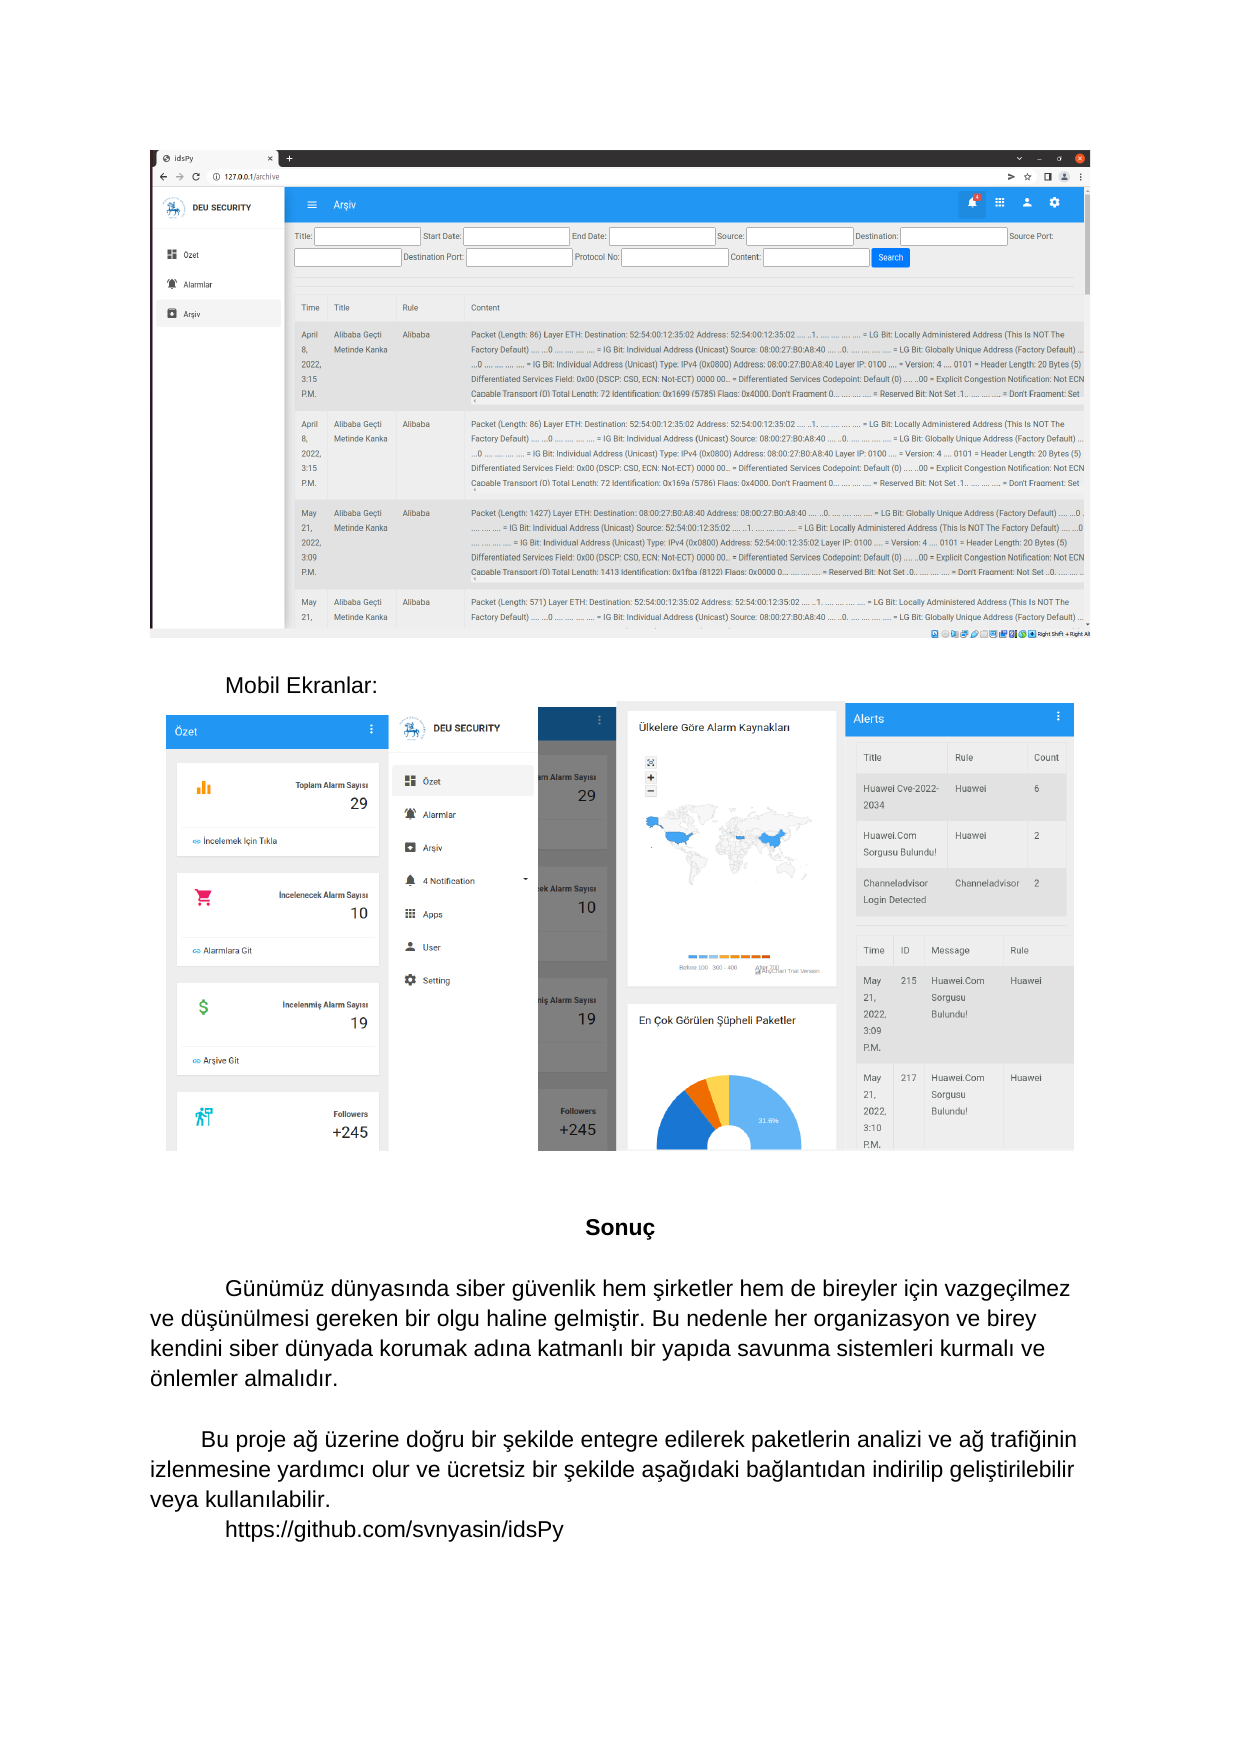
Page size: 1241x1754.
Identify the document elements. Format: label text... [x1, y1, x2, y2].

text Mobil Ekranlar: [150, 672, 1090, 698]
text Bu proje ağ üzerine doğru bir şekilde entegre edilerek paketlerin analizi ve ağ trafiğinin izlenmesine yardımcı olur ve ücretsiz bir şekilde aşağıdaki bağlantıdan indirilip geliştirilebilir veya kullanılabilir. [150, 1426, 1090, 1513]
text https://github.com/svnyasin/idsPy [150, 1516, 1090, 1543]
picture [166, 701, 1074, 1151]
picture [150, 150, 1091, 638]
text Sonuç [150, 1214, 1090, 1241]
text Günümüz dünyasında siber güvenlik hem şirketler hem de bireyler için vazgeçilmez ve düşünülmesi gereken bir olgu haline gelmiştir. Bu nedenle her organizasyon ve birey kendini siber dünyada korumak adına katmanlı bir yapıda savunma sistemleri kurmalı ve önlemler almalıdır. [150, 1275, 1090, 1392]
